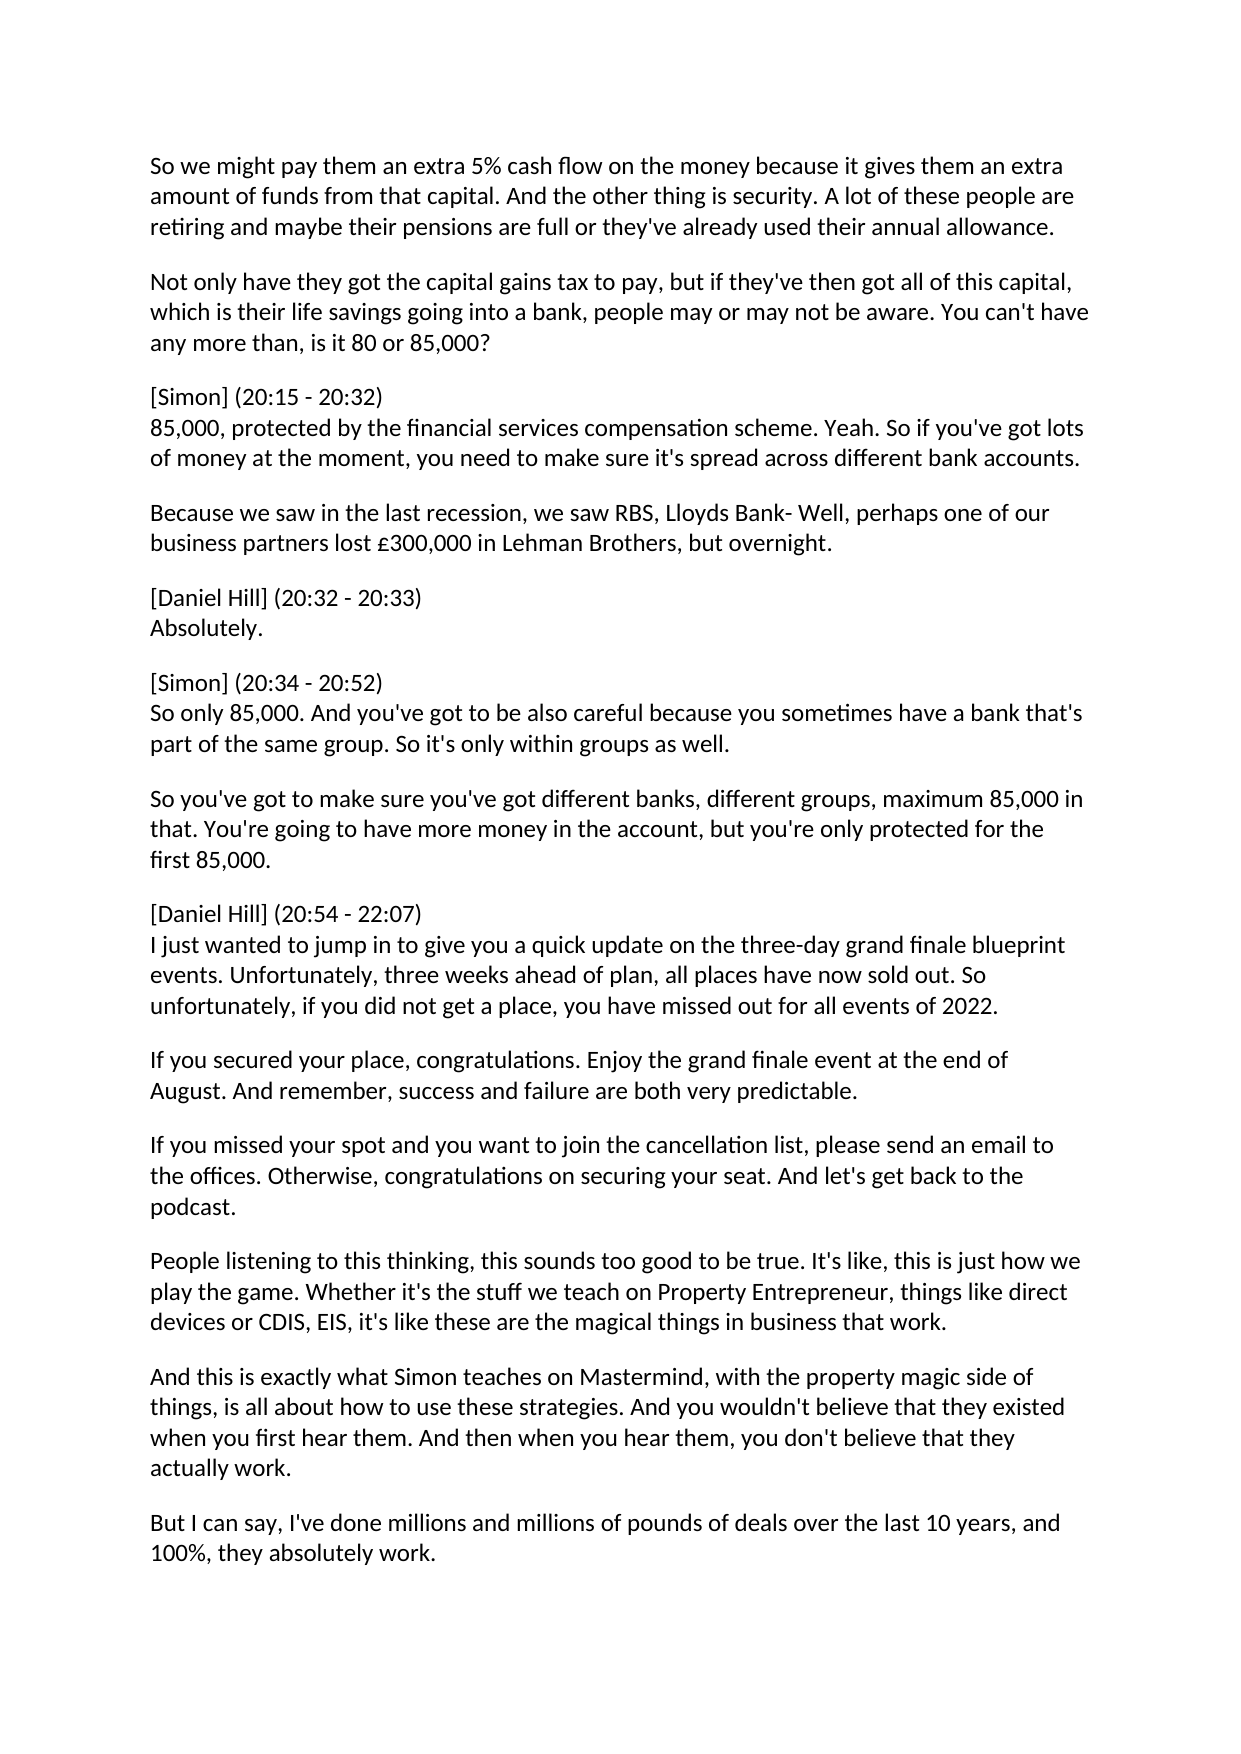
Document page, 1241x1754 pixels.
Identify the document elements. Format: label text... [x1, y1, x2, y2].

text Absolutely. [150, 612, 1090, 643]
text Not only have they got the capital gains tax to pay, but if they've then got all of this capital, which is their life savings going into a bank, people may or may not be aware. You can't have any more than, is it 80 or 85,000? [150, 266, 1090, 357]
text [Simon] (20:15 - 20:32) [150, 381, 1090, 412]
text But I can say, I've done millions and millions of pounds of deals over the last 10 years, and 100%, they absolutely work. [150, 1507, 1090, 1568]
text If you secured your place, congratulations. Enjoy the grand finale event at the end of August. And remember, success and failure are both very predictable. [150, 1044, 1090, 1106]
text If you missed your spot and you want to join the cancellation list, please send an email to the offices. Otherwise, congratulations on securing your seat. And let's get back to the podcast. [150, 1129, 1090, 1221]
text 85,000, protected by the financial services compensation scheme. Yeah. So if you've got lots of money at the moment, you need to make sure it's spread across different bank accounts. [150, 412, 1090, 473]
text [Daniel Hill] (20:54 - 22:07) [150, 898, 1090, 929]
text Because we saw in the last recession, we saw RBS, Lloyds Bank- Well, perhaps one of our business partners lost £300,000 in Lehman Brothers, but overnight. [150, 497, 1090, 558]
text [Simon] (20:34 - 20:52) [150, 667, 1090, 698]
text People listening to this thinking, this sounds too good to be true. It's like, this is just how we play the game. Whether it's the stuff we teach on Property Entrepreneur, things like direct devices or CDIS, EIS, it's like these are the magical things in business that work. [150, 1245, 1090, 1337]
text So you've got to make sure you've got different banks, different groups, maximum 85,000 in that. You're going to have more money in the account, but you're only protected for the first 85,000. [150, 783, 1090, 874]
text I just wanted to jump in to give you a quick update on the three-day grand finale blueprint events. Unfortunately, three weeks ahead of plan, all places have now sold out. So unfortunately, if you did not get a place, you have missed out for all events of 2022. [150, 929, 1090, 1020]
text So we might pay them an extra 5% cash flow on the money because it gives them an extra amount of funds from that capital. And the other thing is security. A lot of these people are retiring and maybe their pensions are full or they've already used their annual allowance. [150, 150, 1090, 242]
text [Daniel Hill] (20:32 - 20:33) [150, 582, 1090, 612]
text And this is exactly what Simon teaches on Mastermind, with the property magic side of things, is all about how to use these strategies. And you wouldn't believe that they existed when you first hear them. And then when you hear them, you don't believe that they actually work. [150, 1361, 1090, 1483]
text So only 85,000. And you've got to be also careful because you sometimes have a bank that's part of the same group. So it's only within groups as well. [150, 698, 1090, 759]
